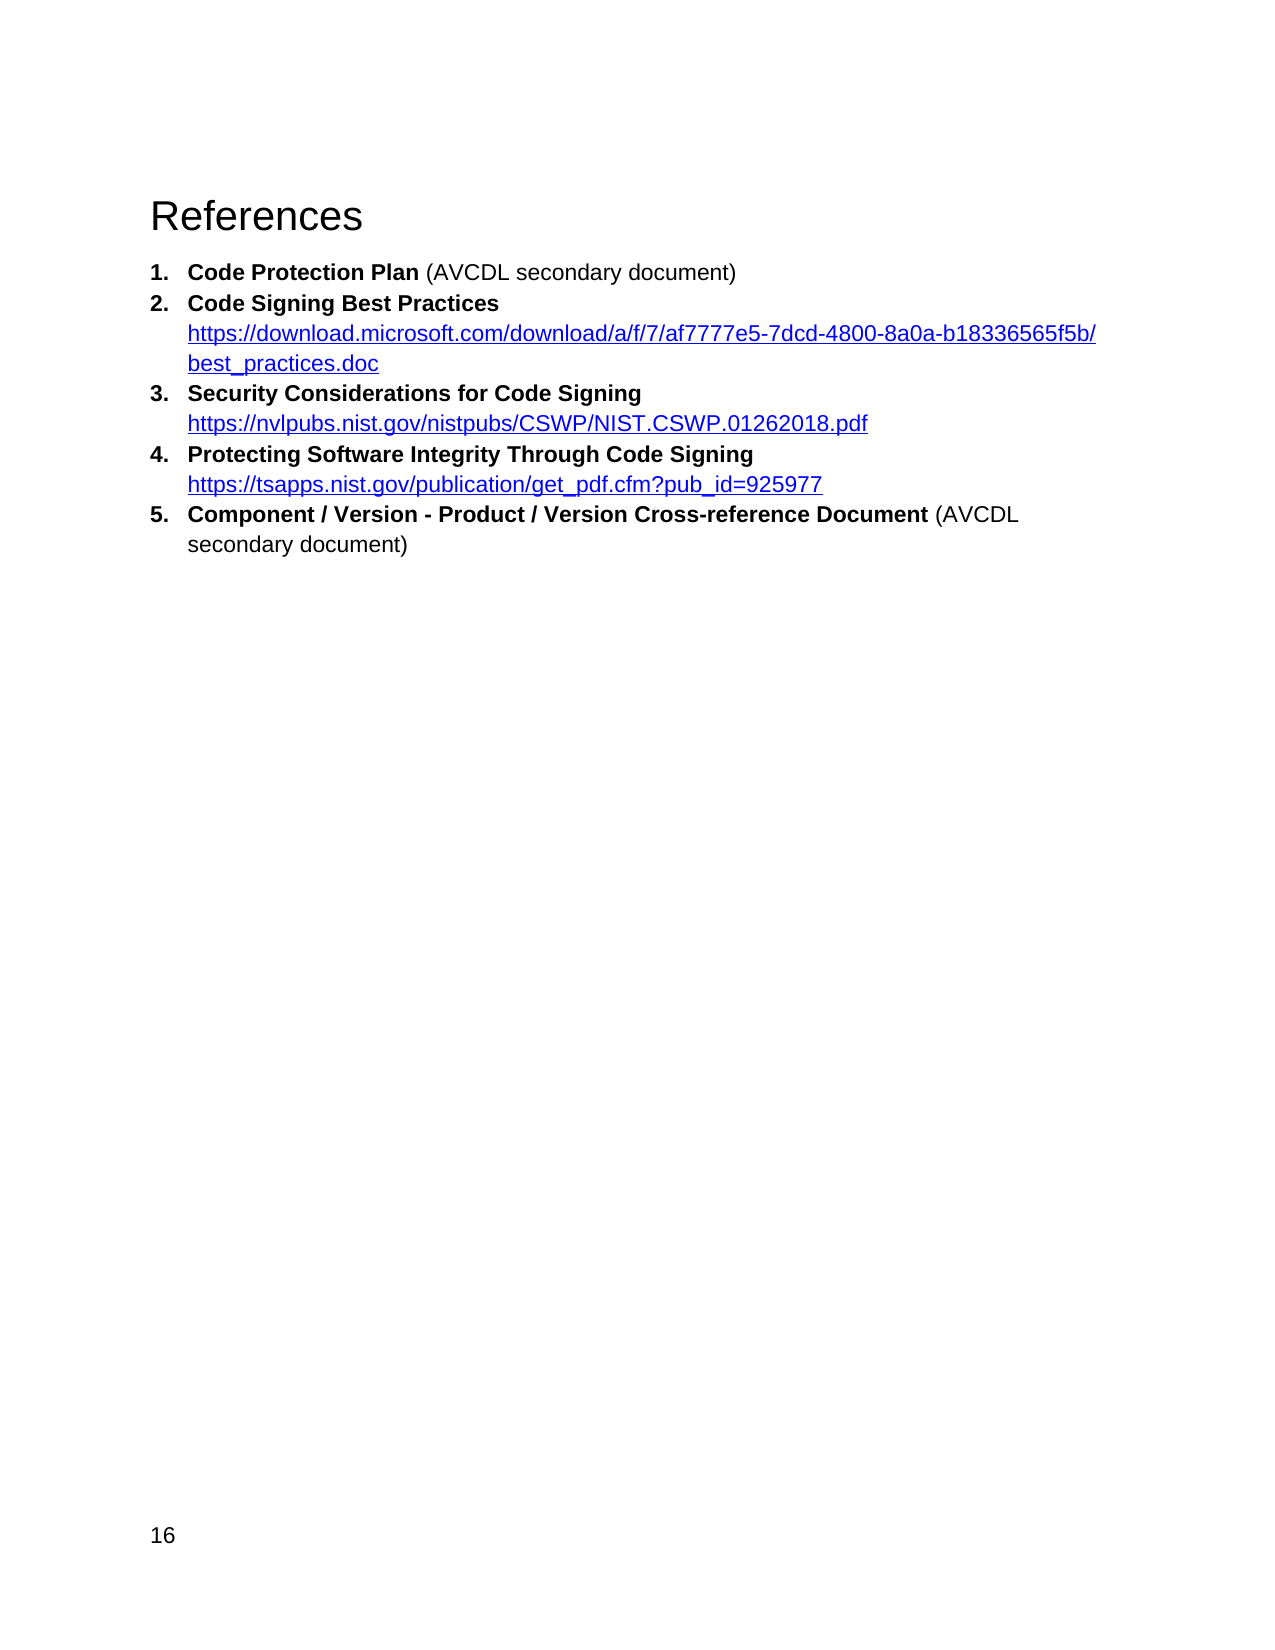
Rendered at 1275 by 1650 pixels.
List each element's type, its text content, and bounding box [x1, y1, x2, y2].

list Security Considerations for Code Signing https://nvlpubs.nist.gov/nistpubs/CSWP/NIST.CSWP.01262018.pdf [150, 380, 1125, 437]
list Code Signing Best Practices https://download.microsoft.com/download/a/f/7/af7777e5-7dcd-4800-8a0a-b18336565f5b/best_practices.doc [150, 289, 1125, 376]
subtitle References [150, 192, 1125, 239]
list Component / Version - Product / Version Cross-reference Document (AVCDL secondary document) [150, 501, 1125, 557]
list Code Protection Plan (AVCDL secondary document) [150, 259, 1125, 286]
list Protecting Software Integrity Through Code Signing https://tsapps.nist.gov/publication/get_pdf.cfm?pub_id=925977 [150, 441, 1125, 497]
